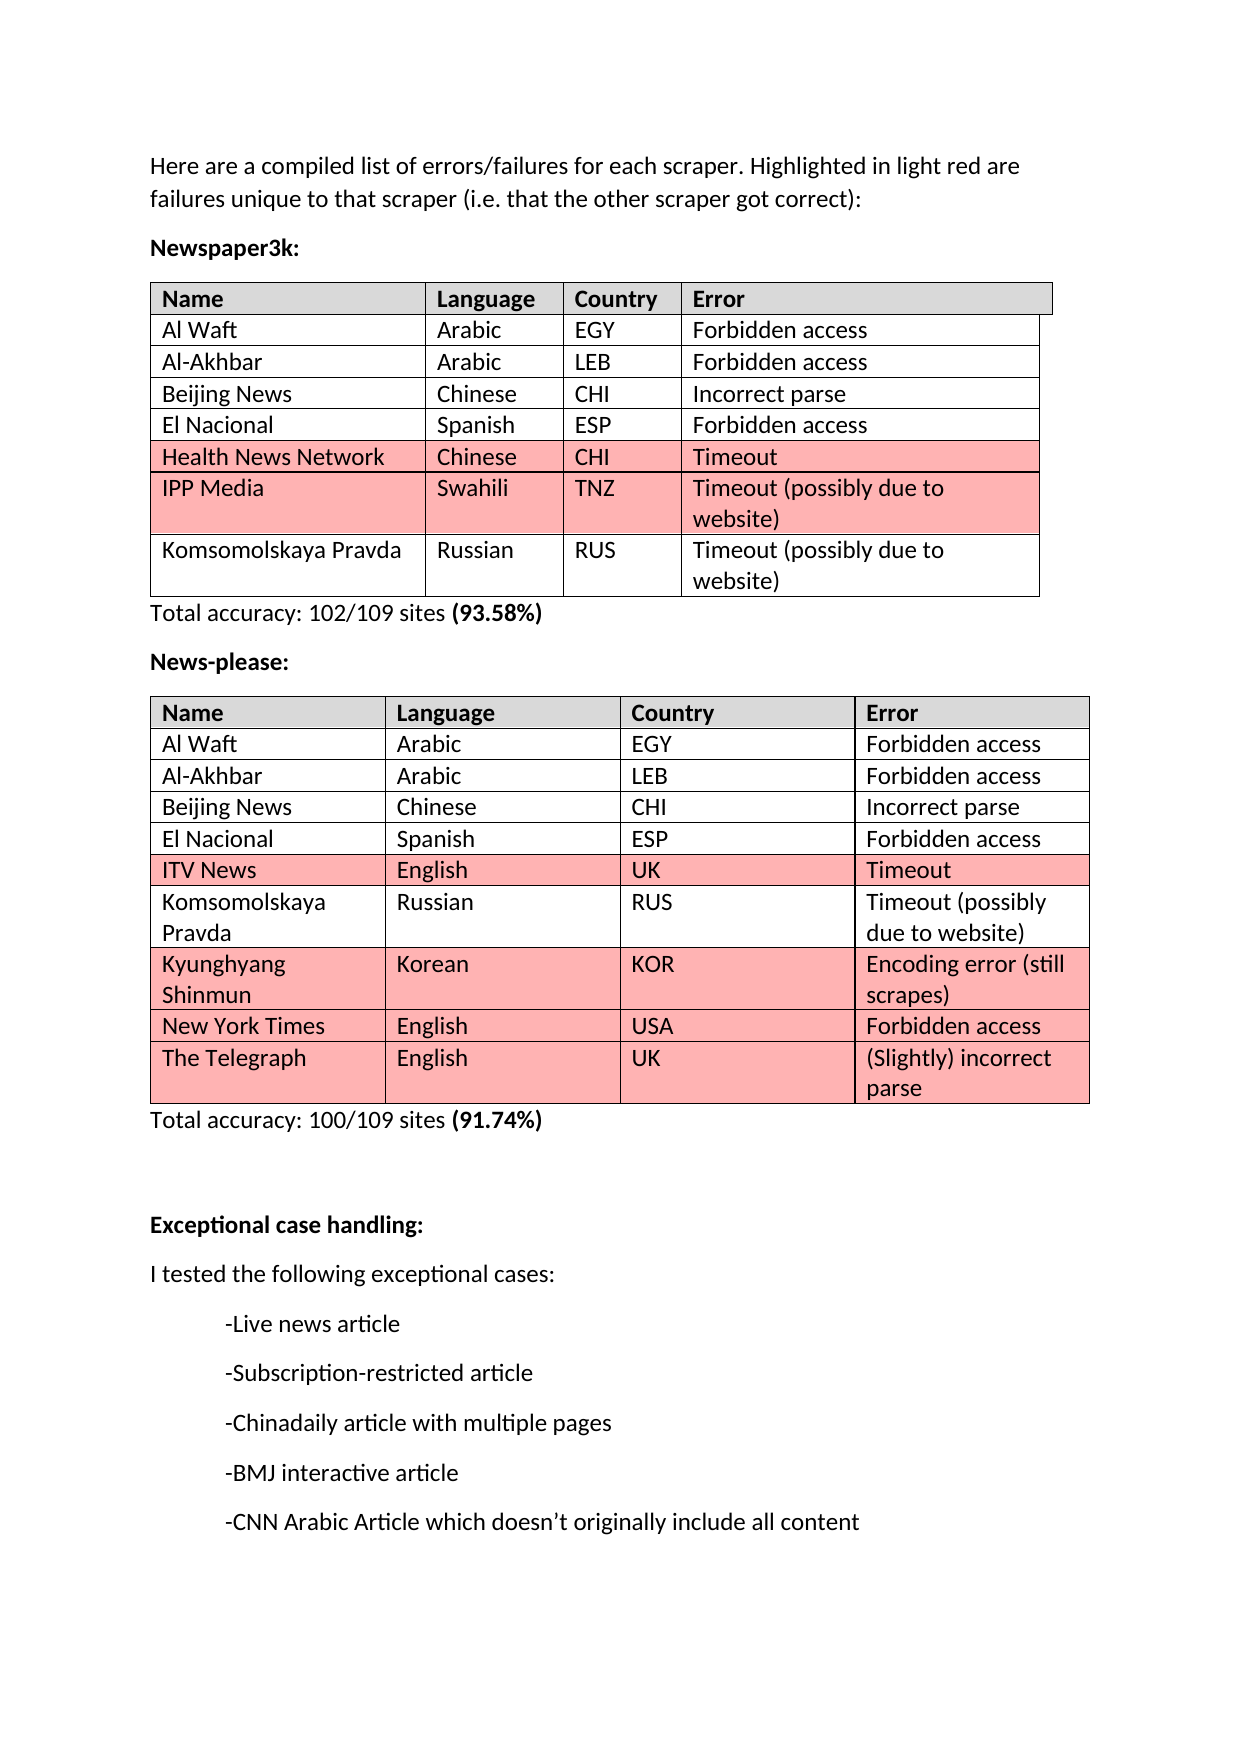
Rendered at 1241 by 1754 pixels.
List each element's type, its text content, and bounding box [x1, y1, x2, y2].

table_cell Arabic [426, 346, 563, 377]
table_cell RUS [621, 886, 854, 947]
table_cell Forbidden access [682, 346, 1039, 377]
table_header Name [151, 283, 425, 314]
table_cell LEB [564, 346, 681, 377]
table_cell ESP [564, 409, 681, 440]
table_cell Al Waft [151, 729, 385, 759]
text Total accuracy: 100/109 sites (91.74%) [150, 1104, 1090, 1134]
table_cell CHI [564, 378, 681, 408]
table_cell KOR [621, 948, 854, 1009]
table_cell Kyunghyang Shinmun [151, 948, 385, 1009]
table_cell English [386, 1042, 620, 1103]
text Newspaper3k: [150, 232, 1090, 263]
table_cell Komsomolskaya Pravda [151, 886, 385, 947]
text -CNN Arabic Article which doesn’t originally include all content [150, 1506, 1090, 1537]
table_cell CHI [564, 441, 681, 471]
table_cell Forbidden access [856, 729, 1089, 759]
table_cell Timeout [682, 441, 1039, 471]
table_cell English [386, 1010, 620, 1041]
table_cell EGY [621, 729, 854, 759]
table_cell English [386, 855, 620, 885]
table_cell USA [621, 1010, 854, 1041]
table_cell Al-Akhbar [151, 760, 385, 791]
table_cell Timeout (possibly due to website) [856, 886, 1089, 947]
table_header Country [564, 283, 681, 314]
table_cell LEB [621, 760, 854, 791]
table_header Country [621, 697, 854, 727]
text Exceptional case handling: [150, 1209, 1090, 1239]
table_cell UK [621, 1042, 854, 1103]
table_cell Russian [386, 886, 620, 947]
table_cell Incorrect parse [856, 792, 1089, 822]
table_cell Korean [386, 948, 620, 1009]
table_cell ITV News [151, 855, 385, 885]
table_cell Swahili [426, 473, 563, 533]
table_header Name [151, 697, 385, 727]
table_cell (Slightly) incorrect parse [856, 1042, 1089, 1103]
table_cell Forbidden access [856, 1010, 1089, 1041]
table_cell El Nacional [151, 409, 425, 440]
table_cell Forbidden access [856, 760, 1089, 791]
text -BMJ interactive article [150, 1457, 1090, 1487]
table_cell UK [621, 855, 854, 885]
table_cell Arabic [386, 729, 620, 759]
table_cell EGY [564, 315, 681, 345]
table_cell Chinese [426, 441, 563, 471]
table_cell Russian [426, 535, 563, 596]
table_cell Chinese [426, 378, 563, 408]
text -Subscription-restricted article [150, 1357, 1090, 1388]
table_cell Forbidden access [682, 409, 1039, 440]
table_cell Komsomolskaya Pravda [151, 535, 425, 596]
text -Live news article [150, 1308, 1090, 1338]
table_cell Forbidden access [682, 315, 1039, 345]
table_cell Spanish [386, 823, 620, 854]
table_header Error [856, 697, 1089, 727]
table_cell Forbidden access [856, 823, 1089, 854]
text -Chinadaily article with multiple pages [150, 1407, 1090, 1438]
table_cell Arabic [426, 315, 563, 345]
text Here are a compiled list of errors/failures for each scraper. Highlighted in light red are failures unique to that scraper (i.e. that the other scraper got correct): [150, 150, 1090, 213]
table_cell Incorrect parse [682, 378, 1039, 408]
table_cell Health News Network [151, 441, 425, 471]
table_cell New York Times [151, 1010, 385, 1041]
table_cell Beijing News [151, 792, 385, 822]
table_cell Encoding error (still scrapes) [856, 948, 1089, 1009]
table_cell Al Waft [151, 315, 425, 345]
table_cell Al-Akhbar [151, 346, 425, 377]
table_cell IPP Media [151, 473, 425, 533]
text Total accuracy: 102/109 sites (93.58%) [150, 597, 1090, 627]
text News-please: [150, 646, 1090, 677]
table_cell Chinese [386, 792, 620, 822]
table_cell Timeout [856, 855, 1089, 885]
table_cell Arabic [386, 760, 620, 791]
table_cell CHI [621, 792, 854, 822]
table_cell Spanish [426, 409, 563, 440]
table_cell The Telegraph [151, 1042, 385, 1103]
table_cell ESP [621, 823, 854, 854]
table_cell TNZ [564, 473, 681, 533]
table_header Language [426, 283, 563, 314]
table_header Language [386, 697, 620, 727]
table_cell Timeout (possibly due to website) [682, 535, 1039, 596]
table_cell Timeout (possibly due to website) [682, 473, 1039, 533]
table_cell El Nacional [151, 823, 385, 854]
table_cell Beijing News [151, 378, 425, 408]
table_cell RUS [564, 535, 681, 596]
text I tested the following exceptional cases: [150, 1258, 1090, 1289]
table_header Error [682, 283, 1052, 314]
